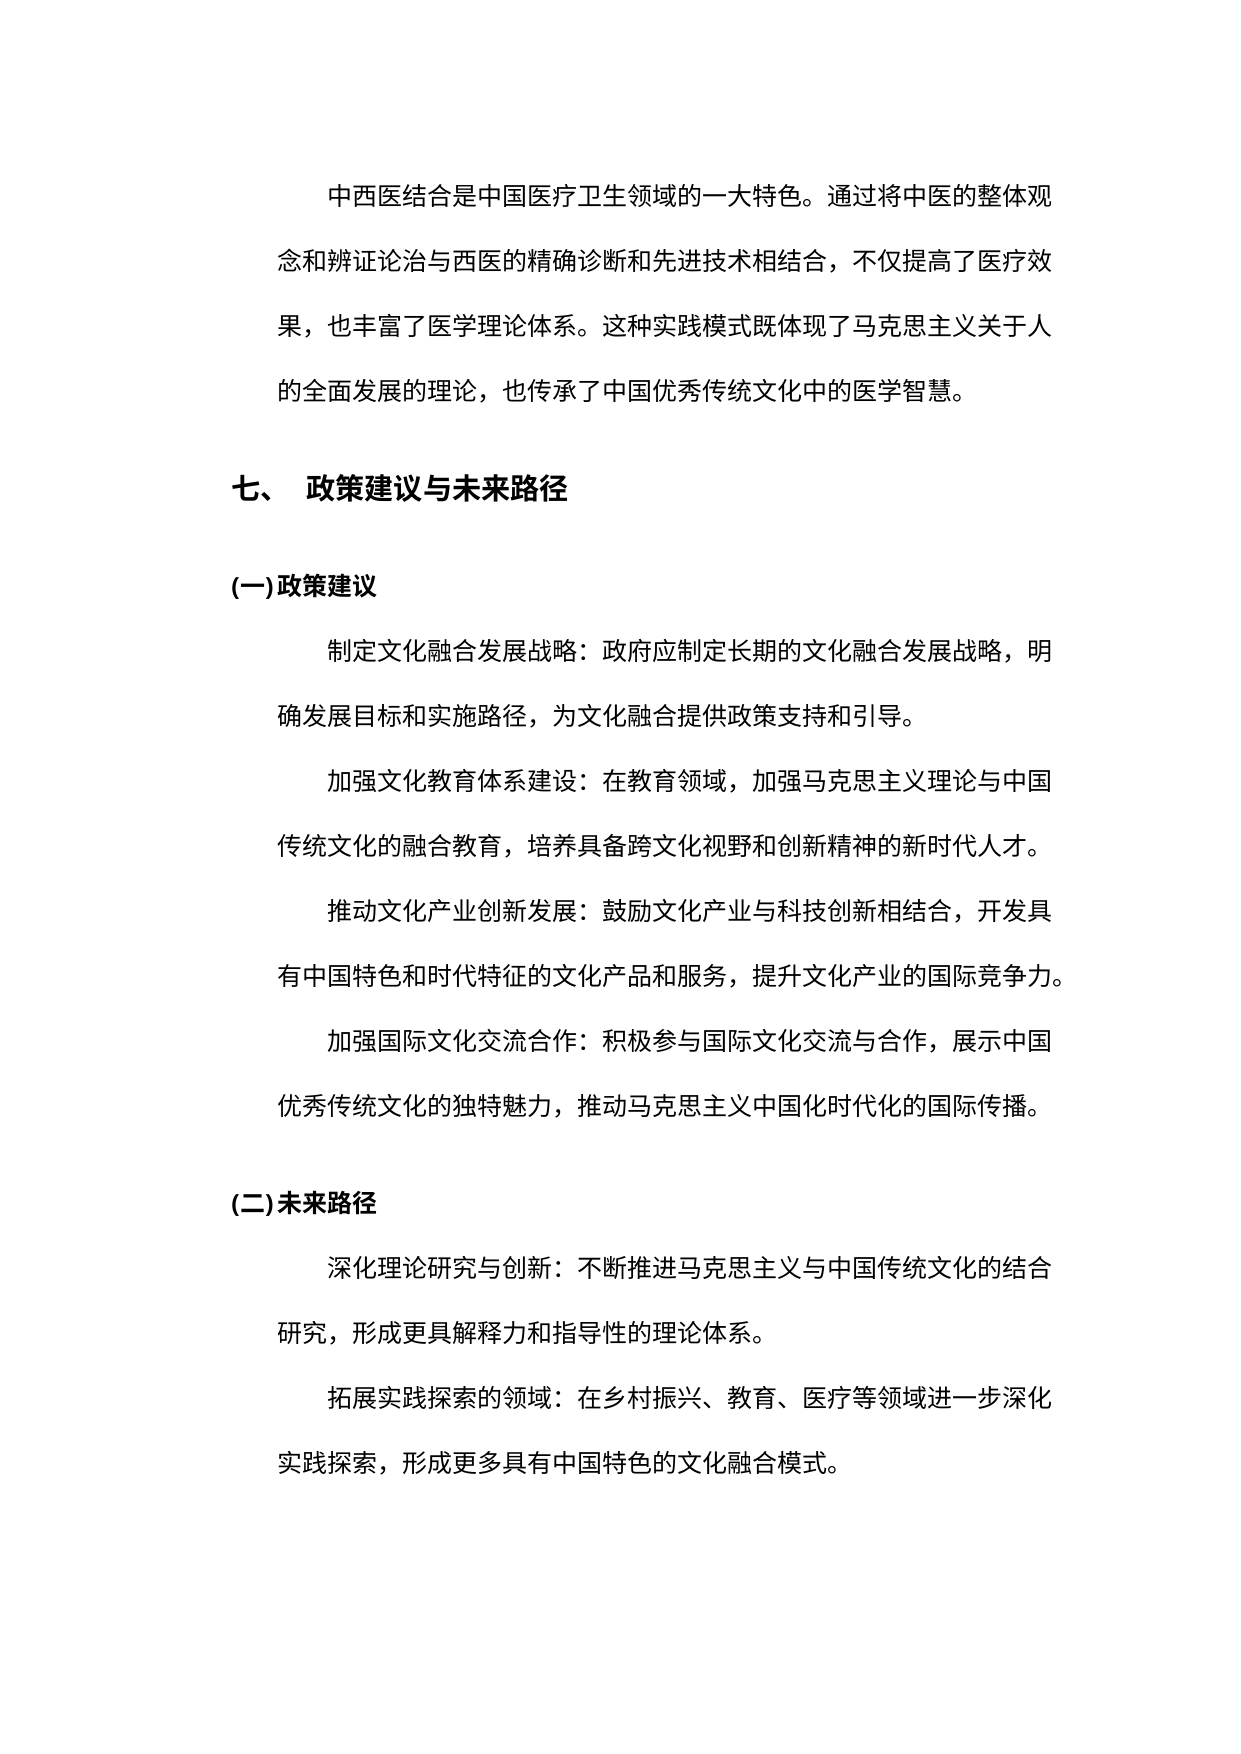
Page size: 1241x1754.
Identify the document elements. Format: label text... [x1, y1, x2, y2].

list 加强文化教育体系建设：在教育领域，加强马克思主义理论与中国传统文化的融合教育，培养具备跨文化视野和创新精神的新时代人才。 [277, 747, 1053, 877]
list 深化理论研究与创新：不断推进马克思主义与中国传统文化的结合研究，形成更具解释力和指导性的理论体系。 [277, 1234, 1053, 1364]
list 加强国际文化交流合作：积极参与国际文化交流与合作，展示中国优秀传统文化的独特魅力，推动马克思主义中国化时代化的国际传播。 [277, 1007, 1053, 1137]
list 未来路径 [231, 1169, 1053, 1234]
list 推动文化产业创新发展：鼓励文化产业与科技创新相结合，开发具有中国特色和时代特征的文化产品和服务，提升文化产业的国际竞争力。 [277, 877, 1053, 1007]
list 制定文化融合发展战略：政府应制定长期的文化融合发展战略，明确发展目标和实施路径，为文化融合提供政策支持和引导。 [277, 617, 1053, 747]
list 中西医结合是中国医疗卫生领域的一大特色。通过将中医的整体观念和辨证论治与西医的精确诊断和先进技术相结合，不仅提高了医疗效果，也丰富了医学理论体系。这种实践模式既体现了马克思主义关于人的全面发展的理论，也传承了中国优秀传统文化中的医学智慧。 [277, 162, 1053, 422]
list 政策建议与未来路径 [231, 454, 1053, 519]
list 政策建议 [231, 552, 1053, 617]
list 拓展实践探索的领域：在乡村振兴、教育、医疗等领域进一步深化实践探索，形成更多具有中国特色的文化融合模式。 [277, 1364, 1053, 1494]
